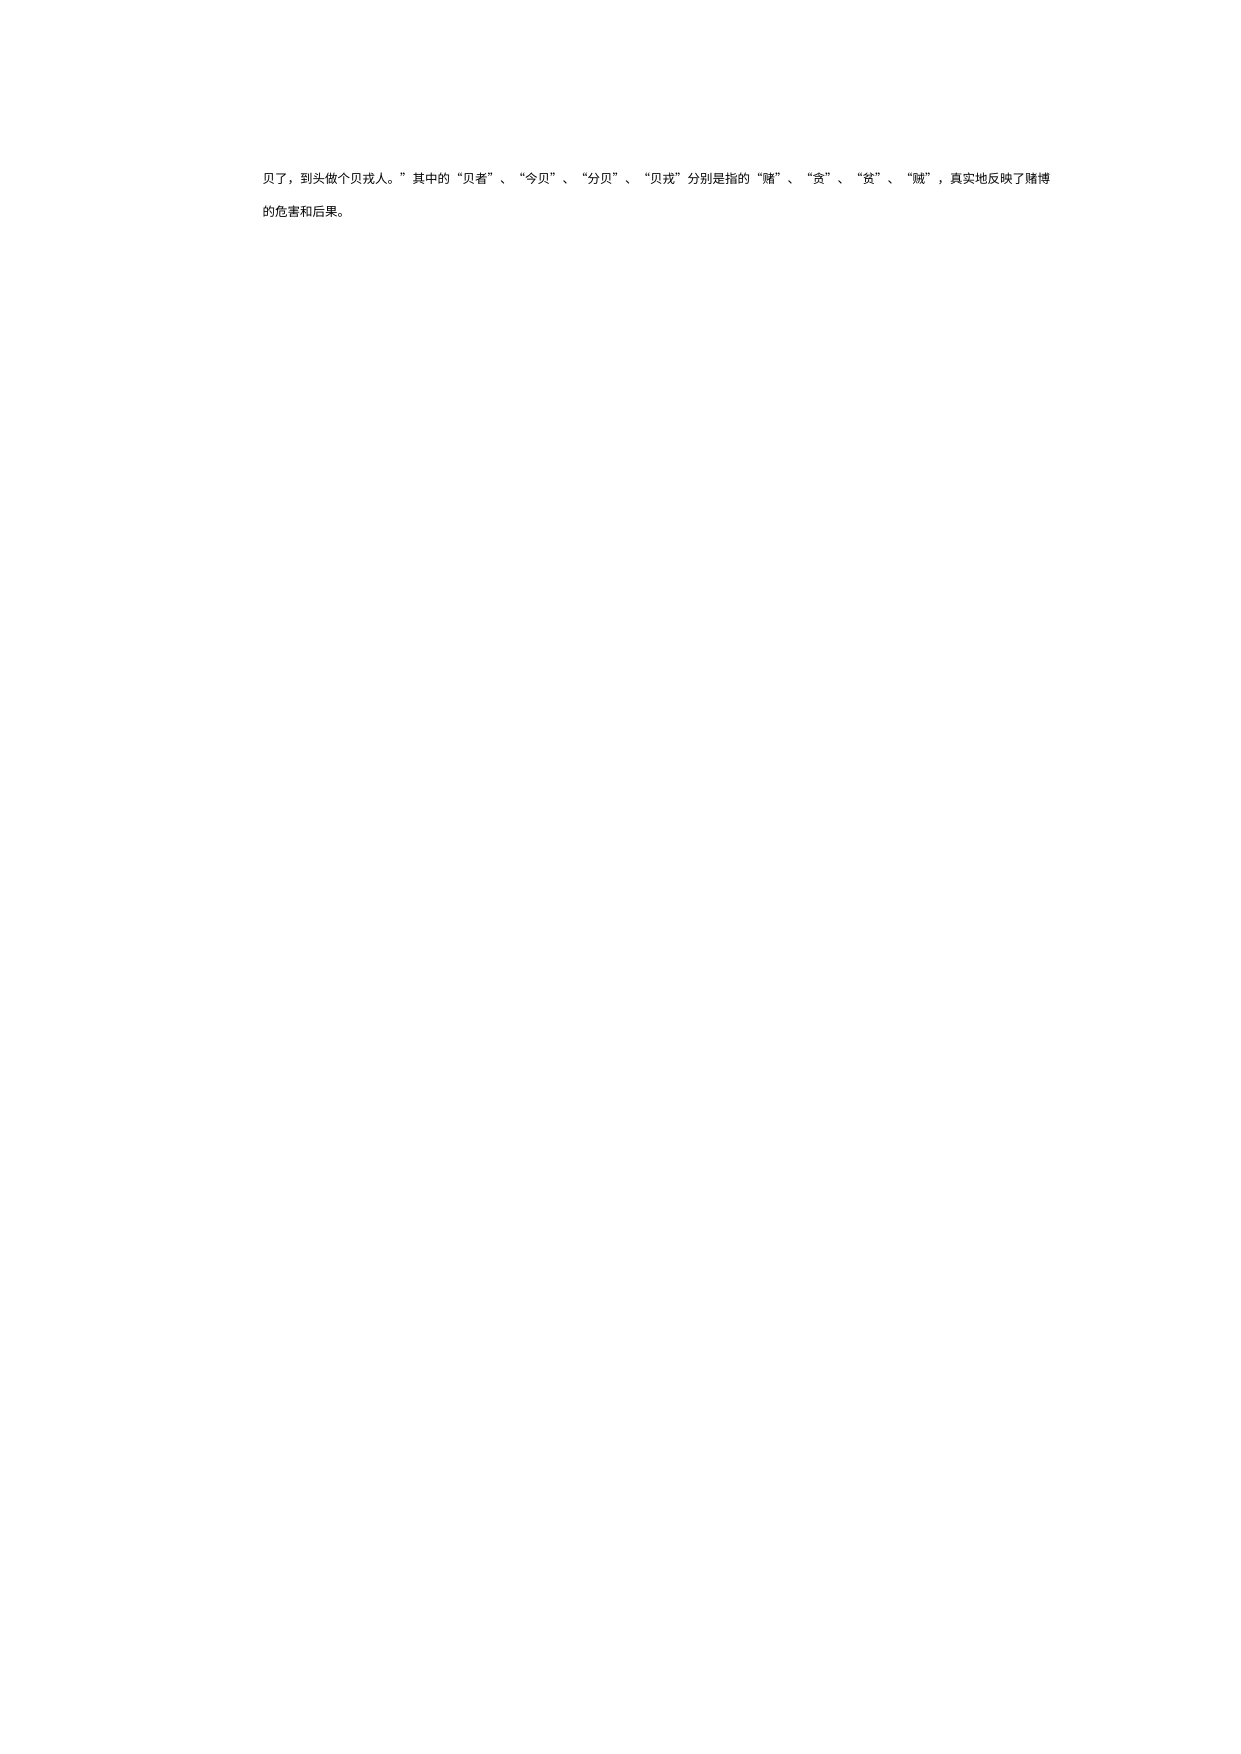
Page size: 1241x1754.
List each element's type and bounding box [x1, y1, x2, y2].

text [262, 162, 1053, 227]
